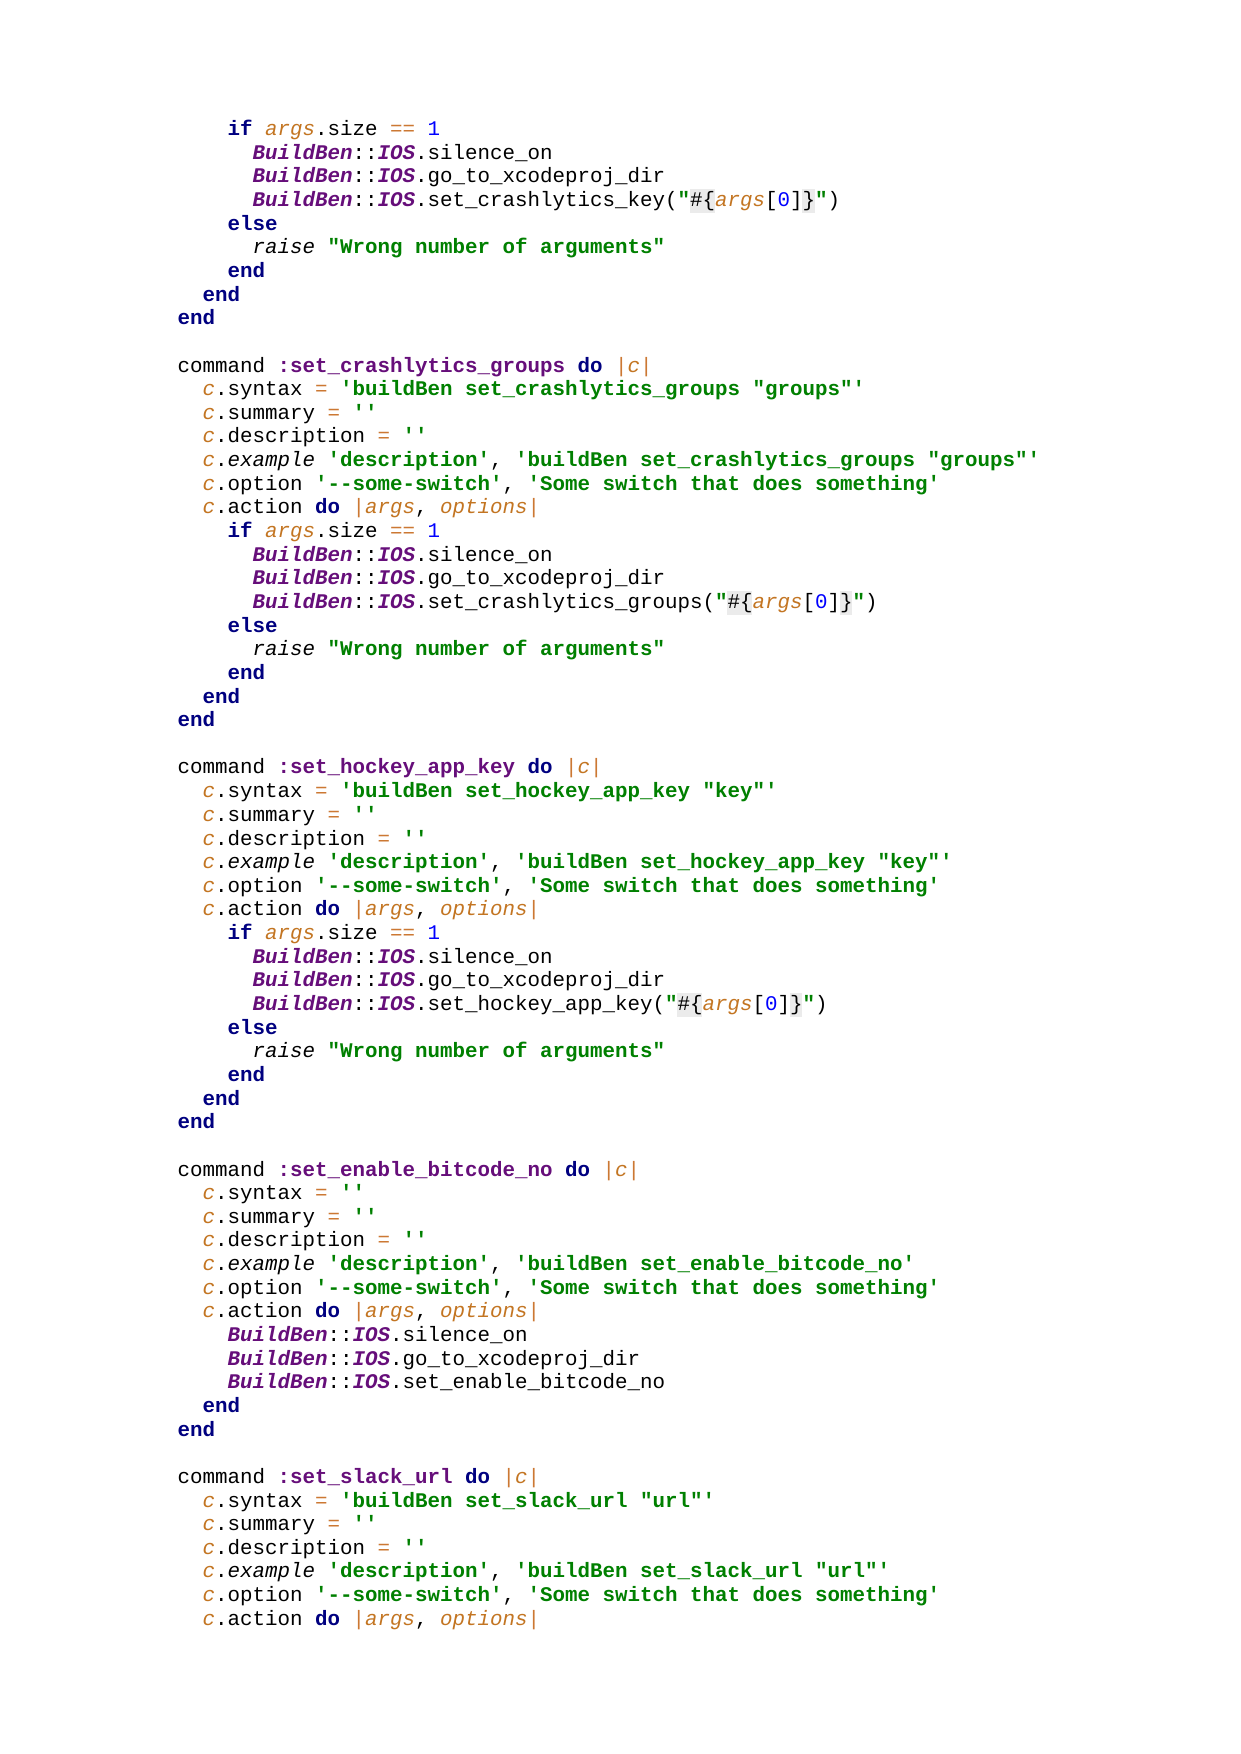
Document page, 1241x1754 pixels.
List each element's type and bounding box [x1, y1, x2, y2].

text [177, 118, 1152, 1631]
